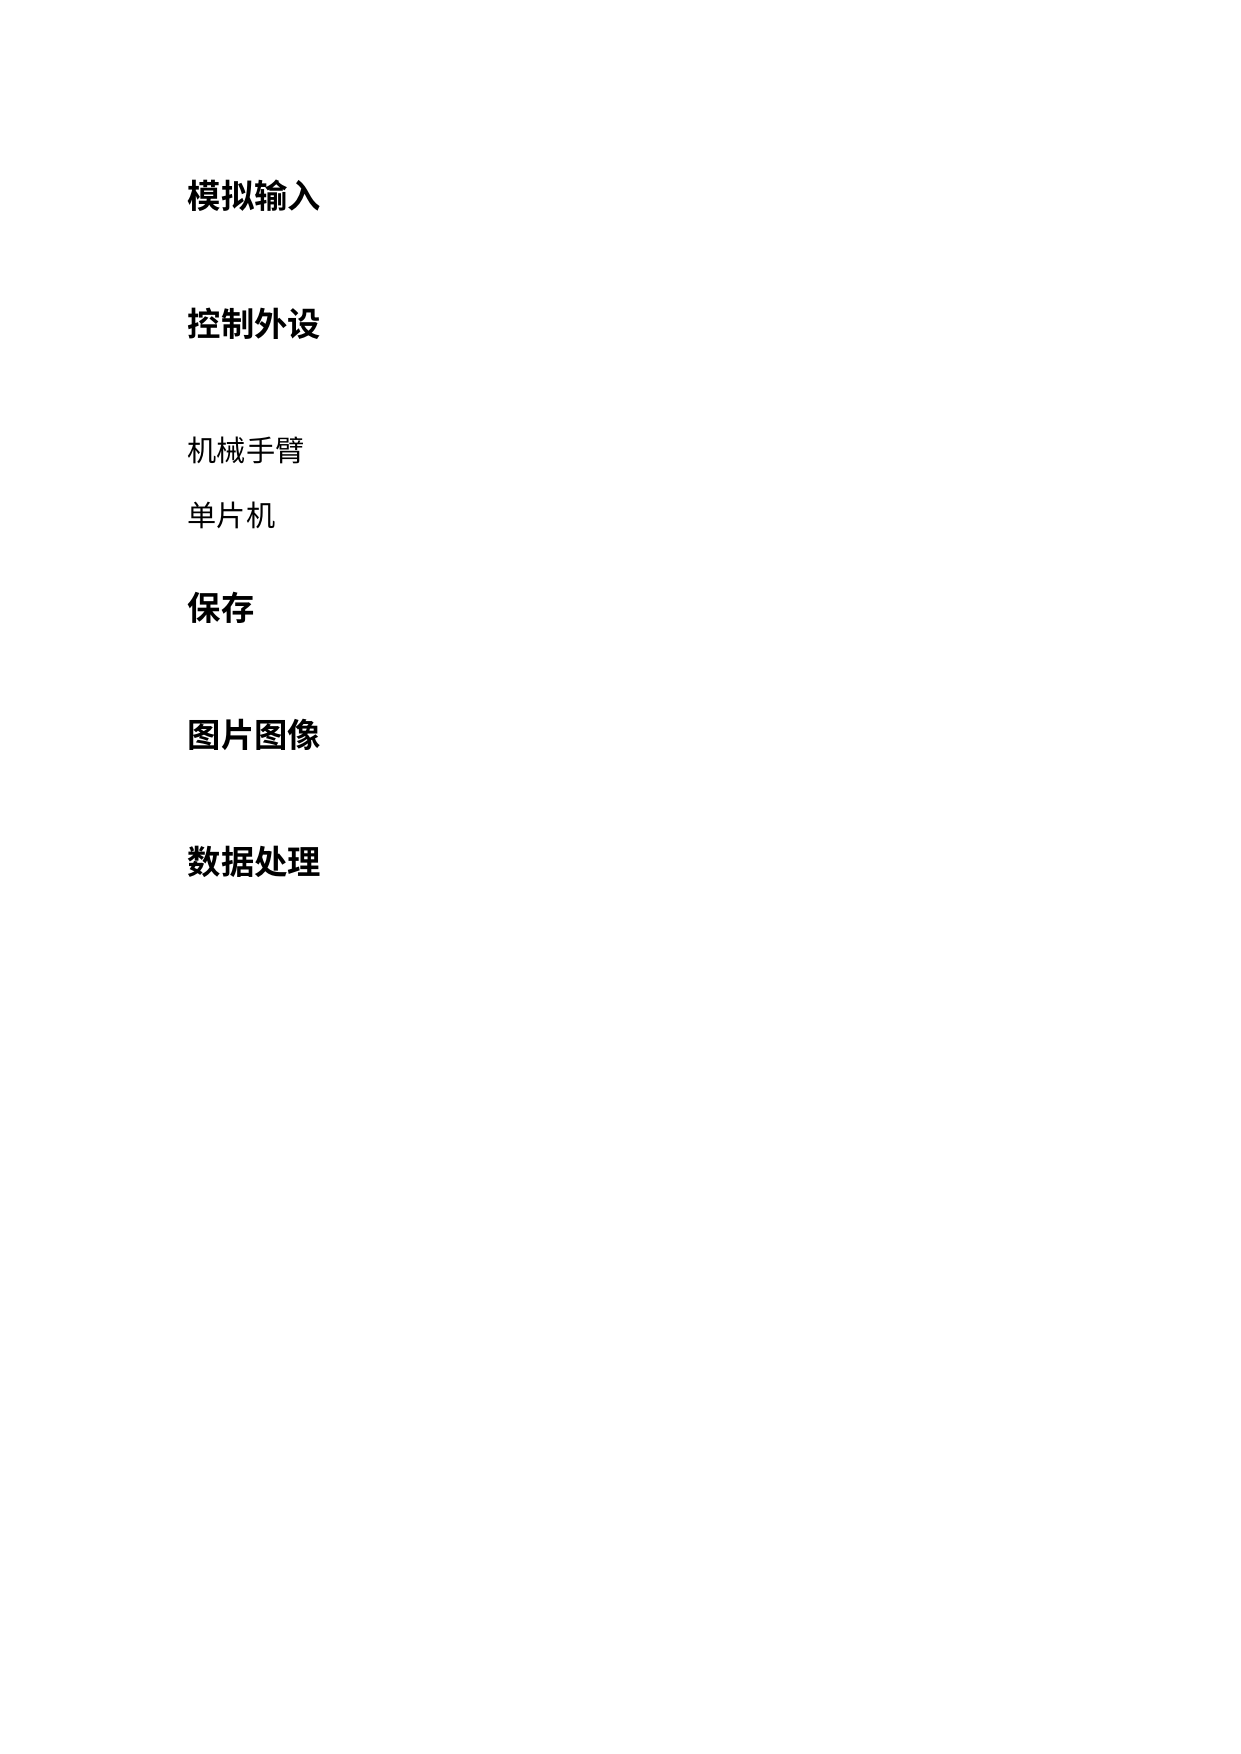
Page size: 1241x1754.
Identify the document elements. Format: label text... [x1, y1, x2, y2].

subtitle 模拟输入 [187, 162, 1053, 227]
subtitle 图片图像 [187, 701, 1053, 766]
subtitle 数据处理 [187, 828, 1053, 893]
subtitle 控制外设 [187, 289, 1053, 354]
text 机械手臂 [187, 416, 1053, 481]
subtitle 保存 [187, 573, 1053, 638]
text 单片机 [187, 481, 1053, 546]
